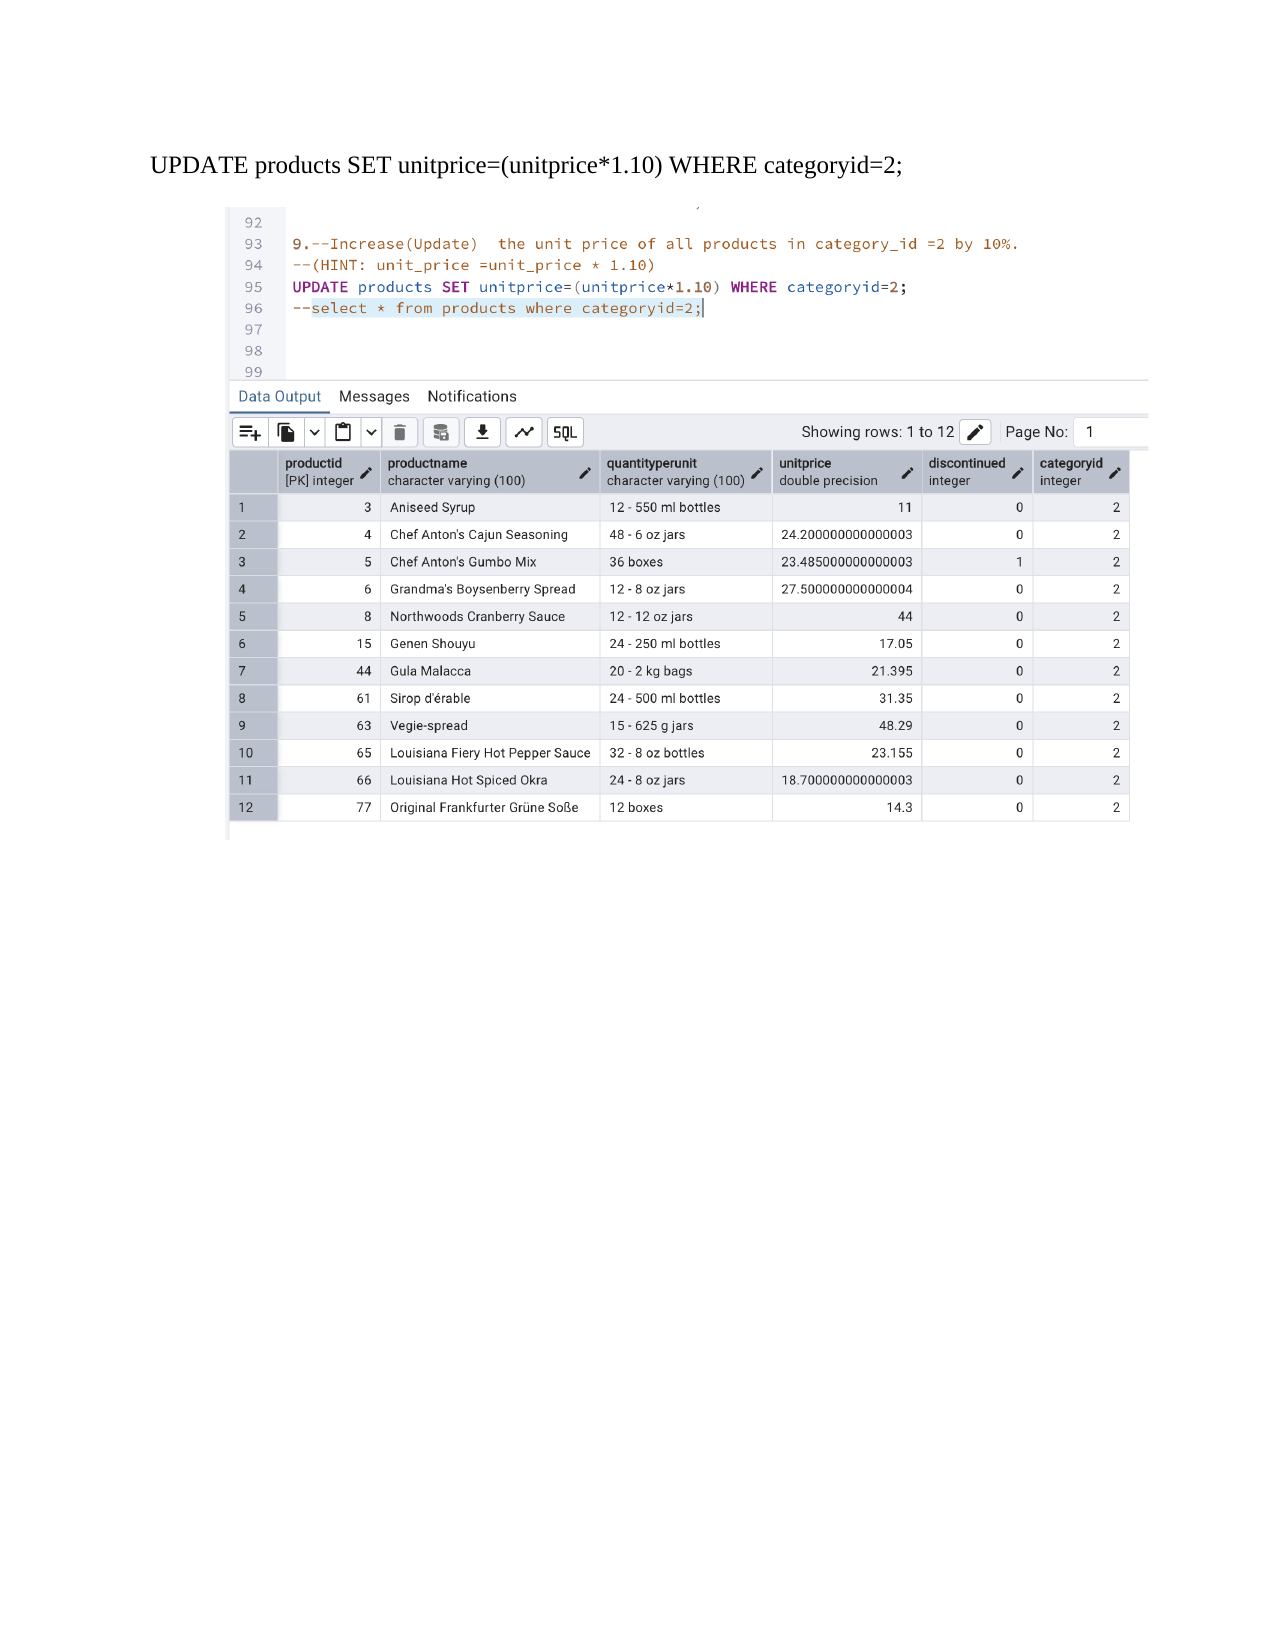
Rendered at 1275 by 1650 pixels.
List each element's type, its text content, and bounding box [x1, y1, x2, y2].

text UPDATE products SET unitprice=(unitprice*1.10) WHERE categoryid=2; [150, 150, 1125, 179]
picture [225, 207, 1149, 840]
